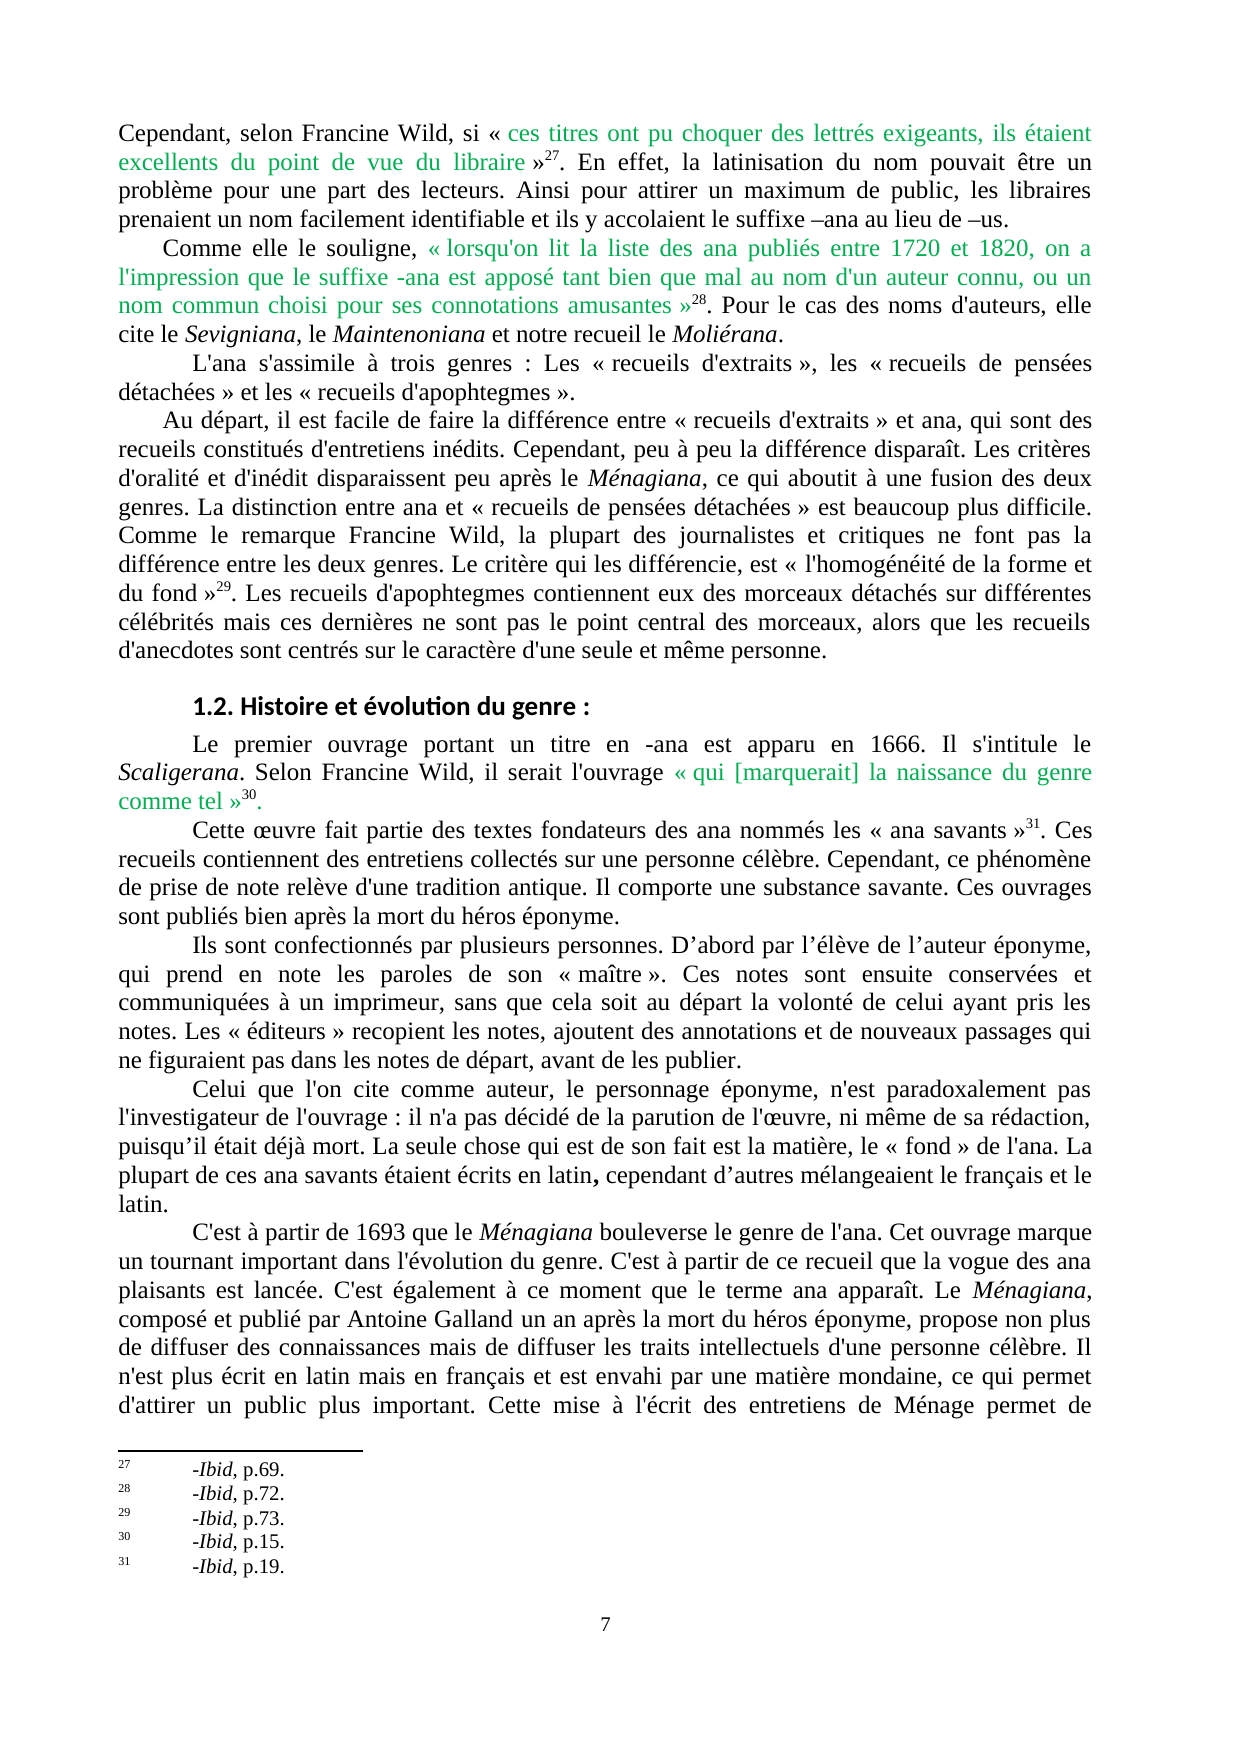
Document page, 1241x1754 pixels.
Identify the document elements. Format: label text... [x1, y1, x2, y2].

text Cette œuvre fait partie des textes fondateurs des ana nommés les « ana savants ». Ces recueils contiennent des entretiens collectés sur une personne célèbre. Cependant, ce phénomène de prise de note relève d'une tradition antique. Il comporte une substance savante. Ces ouvrages sont publiés bien après la mort du héros éponyme. [118, 815, 1092, 930]
text L'ana s'assimile à trois genres : Les « recueils d'extraits », les « recueils de pensées détachées » et les « recueils d'apophtegmes ». [118, 348, 1092, 406]
text Le premier ouvrage portant un titre en -ana est apparu en 1666. Il s'intitule le Scaligerana. Selon Francine Wild, il serait l'ouvrage « qui [marquerait] la naissance du genre comme tel ». [118, 729, 1092, 815]
text Celui que l'on cite comme auteur, le personnage éponyme, n'est paradoxalement pas l'investigateur de l'ouvrage : il n'a pas décidé de la parution de l'œuvre, ni même de sa rédaction, puisqu’il était déjà mort. La seule chose qui est de son fait est la matière, le « fond » de l'ana. La plupart de ces ana savants étaient écrits en latin, cependant d’autres mélangeaient le français et le latin. [118, 1074, 1092, 1217]
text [118, 1217, 1092, 1419]
text Ils sont confectionnés par plusieurs personnes. D’abord par l’élève de l’auteur éponyme, qui prend en note les paroles de son « maître ». Ces notes sont ensuite conservées et communiquées à un imprimeur, sans que cela soit au départ la volonté de celui ayant pris les notes. Les « éditeurs » recopient les notes, ajoutent des annotations et de nouveaux passages qui ne figuraient pas dans les notes de départ, avant de les publier. [118, 930, 1092, 1074]
subtitle 1.2. Histoire et évolution du genre : [118, 689, 1092, 722]
text Au départ, il est facile de faire la différence entre « recueils d'extraits » et ana, qui sont des recueils constitués d'entretiens inédits. Cependant, peu à peu la différence disparaît. Les critères d'oralité et d'inédit disparaissent peu après le Ménagiana, ce qui aboutit à une fusion des deux genres. La distinction entre ana et « recueils de pensées détachées » est beaucoup plus difficile. Comme le remarque Francine Wild, la plupart des journalistes et critiques ne font pas la différence entre les deux genres. Le critère qui les différencie, est « l'homogénéité de la forme et du fond ». Les recueils d'apophtegmes contiennent eux des morceaux détachés sur différentes célébrités mais ces dernières ne sont pas le point central des morceaux, alors que les recueils d'anecdotes sont centrés sur le caractère d'une seule et même personne. [118, 406, 1092, 664]
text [118, 118, 1092, 233]
text Comme elle le souligne, « lorsqu'on lit la liste des ana publiés entre 1720 et 1820, on a l'impression que le suffixe -ana est apposé tant bien que mal au nom d'un auteur connu, ou un nom commun choisi pour ses connotations amusantes ». Pour le cas des noms d'auteurs, elle cite le Sevigniana, le Maintenoniana et notre recueil le Moliérana. [118, 233, 1092, 348]
